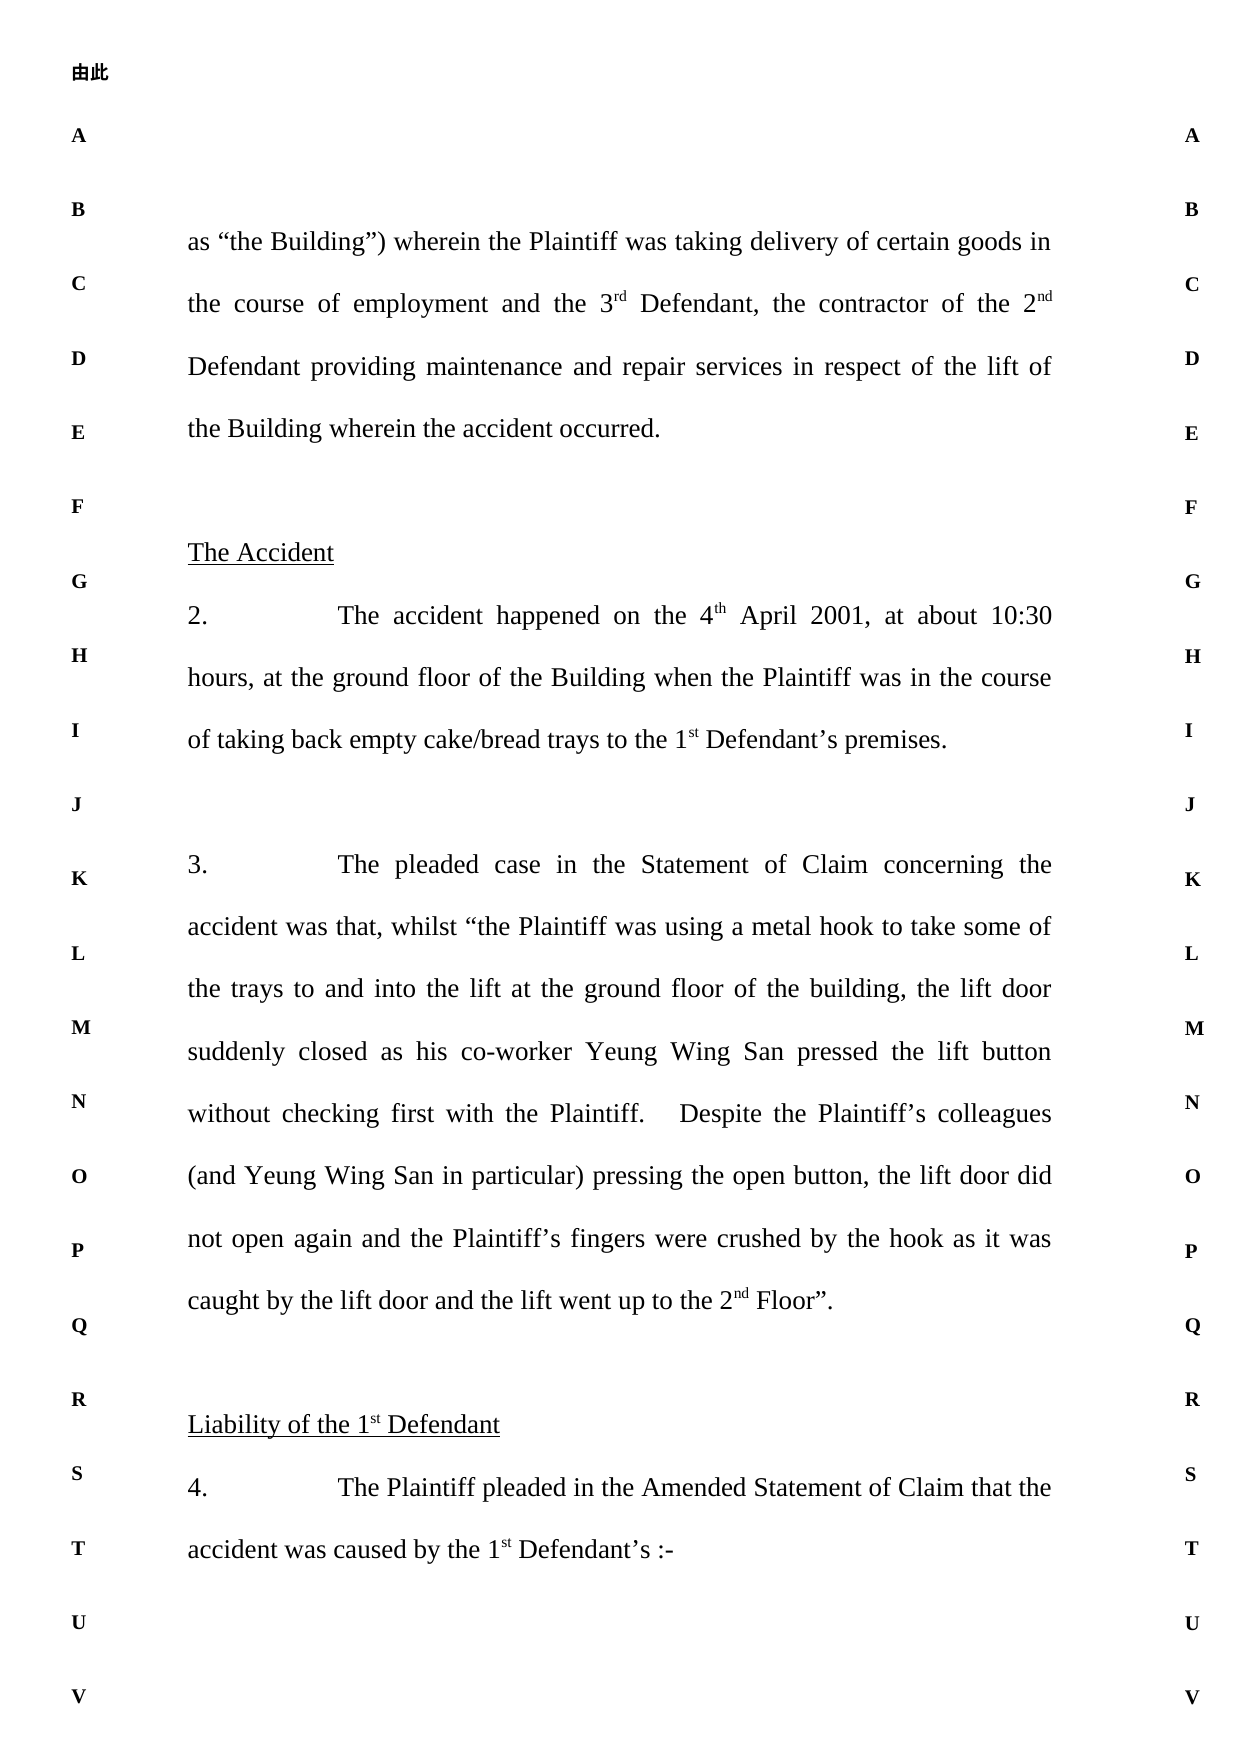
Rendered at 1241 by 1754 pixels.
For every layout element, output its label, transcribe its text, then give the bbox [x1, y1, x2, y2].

text 2. The accident happened on the 4th April 2001, at about 10:30 hours, at the ground floor of the Building when the Plaintiff was in the course of taking back empty cake/bread trays to the 1st Defendant’s premises. [187, 599, 1053, 754]
text Liability of the 1st Defendant [187, 1408, 1053, 1440]
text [187, 225, 1053, 443]
text 4. The Plaintiff pleaded in the Amended Statement of Claim that the accident was caused by the 1st Defendant’s :- [187, 1471, 1053, 1564]
subtitle The Accident [187, 536, 1053, 568]
text 3. The pleaded case in the Statement of Claim concerning the accident was that, whilst “the Plaintiff was using a metal hook to take some of the trays to and into the lift at the ground floor of the building, the lift door suddenly closed as his co-worker Yeung Wing San pressed the lift button without checking first with the Plaintiff. Despite the Plaintiff’s colleagues (and Yeung Wing San in particular) pressing the open button, the lift door did not open again and the Plaintiff’s fingers were crushed by the hook as it was caught by the lift door and the lift went up to the 2nd Floor”. [187, 848, 1053, 1315]
